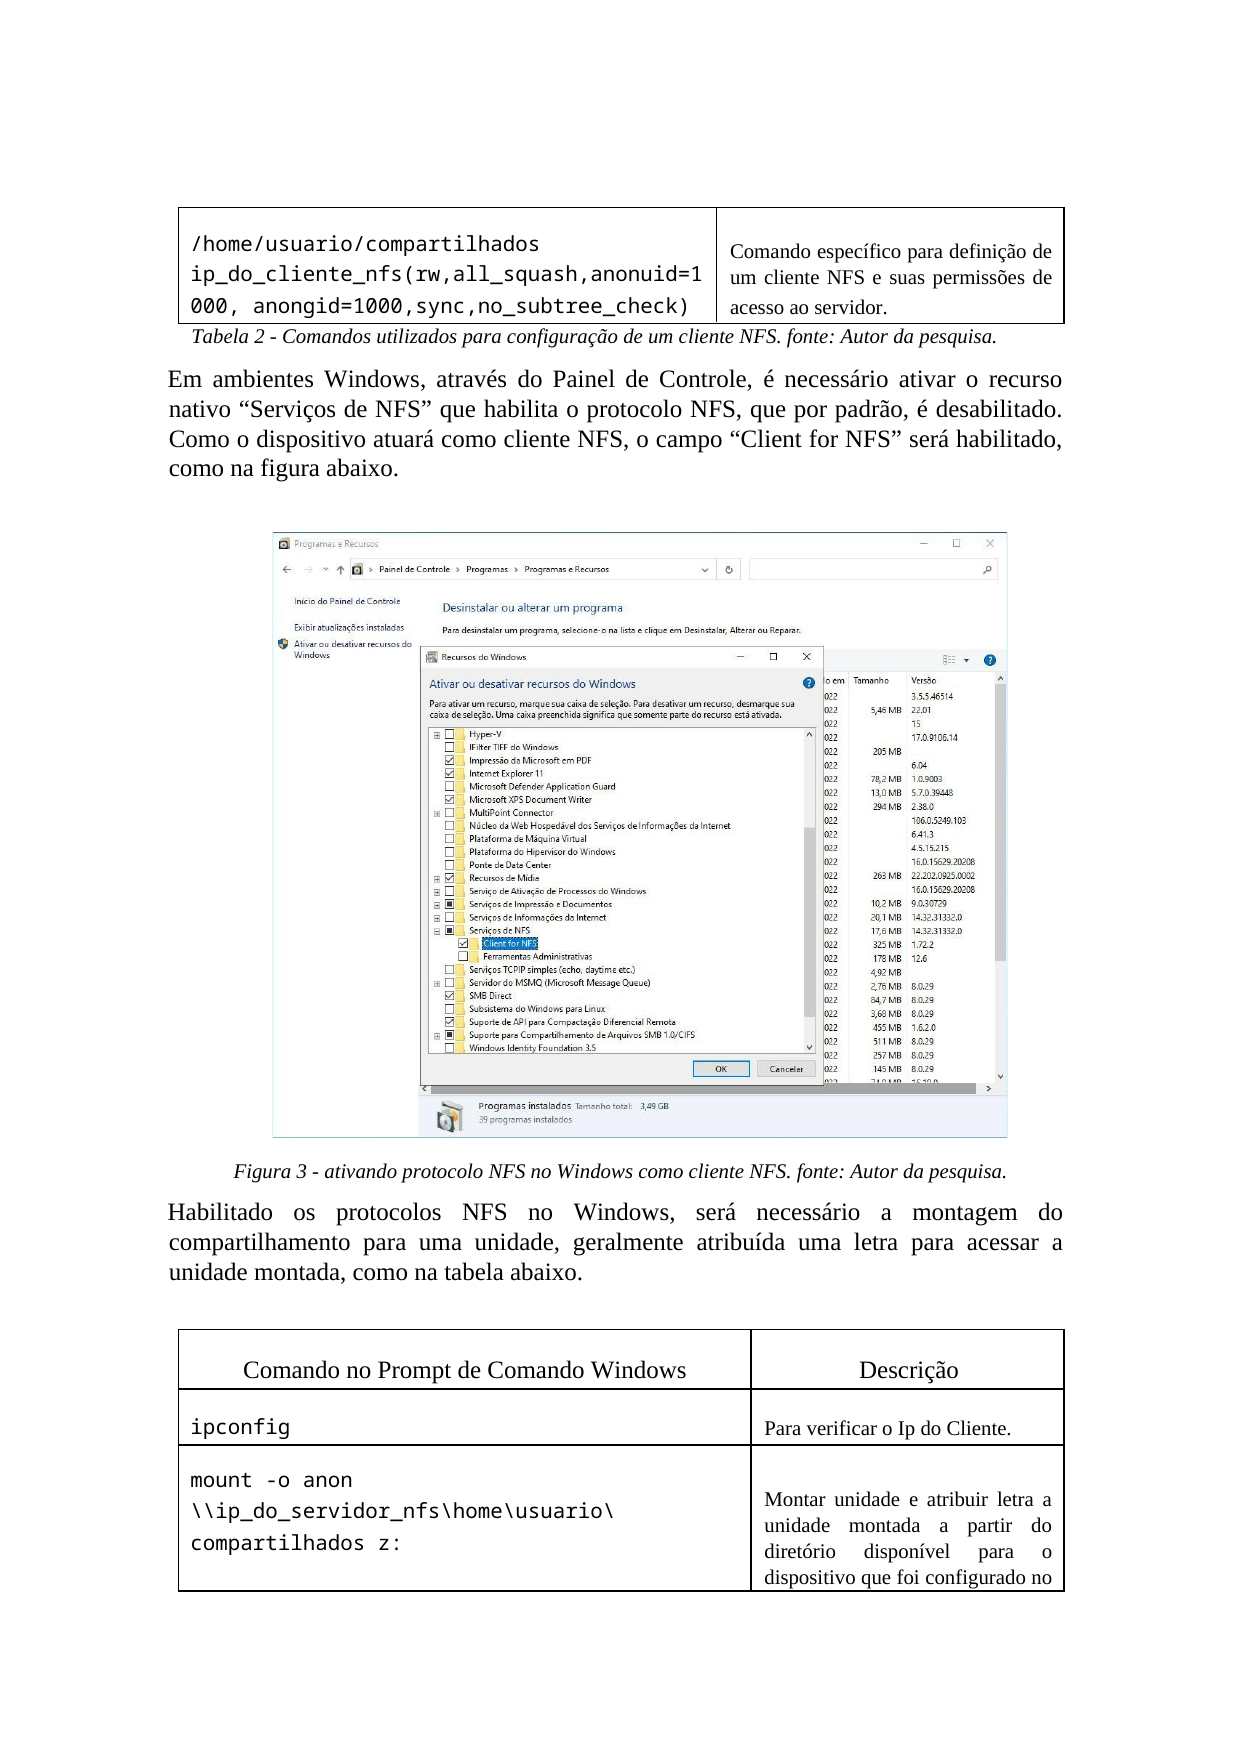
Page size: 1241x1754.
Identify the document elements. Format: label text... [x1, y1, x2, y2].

text Habilitado os protocolos NFS no Windows, será necessário a montagem do compartilhamento para uma unidade, geralmente atribuída uma letra para acessar a unidade montada, como na tabela abaixo. [167, 1197, 1064, 1286]
table_header Descrição [752, 1330, 1063, 1388]
text Figura 3 - ativando protocolo NFS no Windows como cliente NFS. fonte: Autor da pesquisa. [172, 1159, 1069, 1183]
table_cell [752, 1446, 1063, 1590]
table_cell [179, 1446, 750, 1590]
picture [272, 532, 1008, 1138]
table_cell /home/usuario/compartilhados ip_do_cliente_nfs(rw,all_squash,anonuid=1000, anongid=1000,sync,no_subtree_check) [179, 208, 716, 322]
text Em ambientes Windows, através do Painel de Controle, é necessário ativar o recurso nativo “Serviços de NFS” que habilita o protocolo NFS, que por padrão, é desabilitado. Como o dispositivo atuará como cliente NFS, o campo “Client for NFS” será habilitado, como na figura abaixo. [167, 364, 1064, 482]
table_header Comando no Prompt de Comando Windows [179, 1330, 750, 1388]
table_cell ipconfig [179, 1390, 750, 1444]
text Tabela 2 - Comandos utilizados para configuração de um cliente NFS. fonte: Autor da pesquisa. [191, 324, 1070, 348]
table_cell Para verificar o Ip do Cliente. [752, 1390, 1063, 1444]
table_cell Comando específico para definição de um cliente NFS e suas permissões de acesso ao servidor. [717, 208, 1063, 322]
